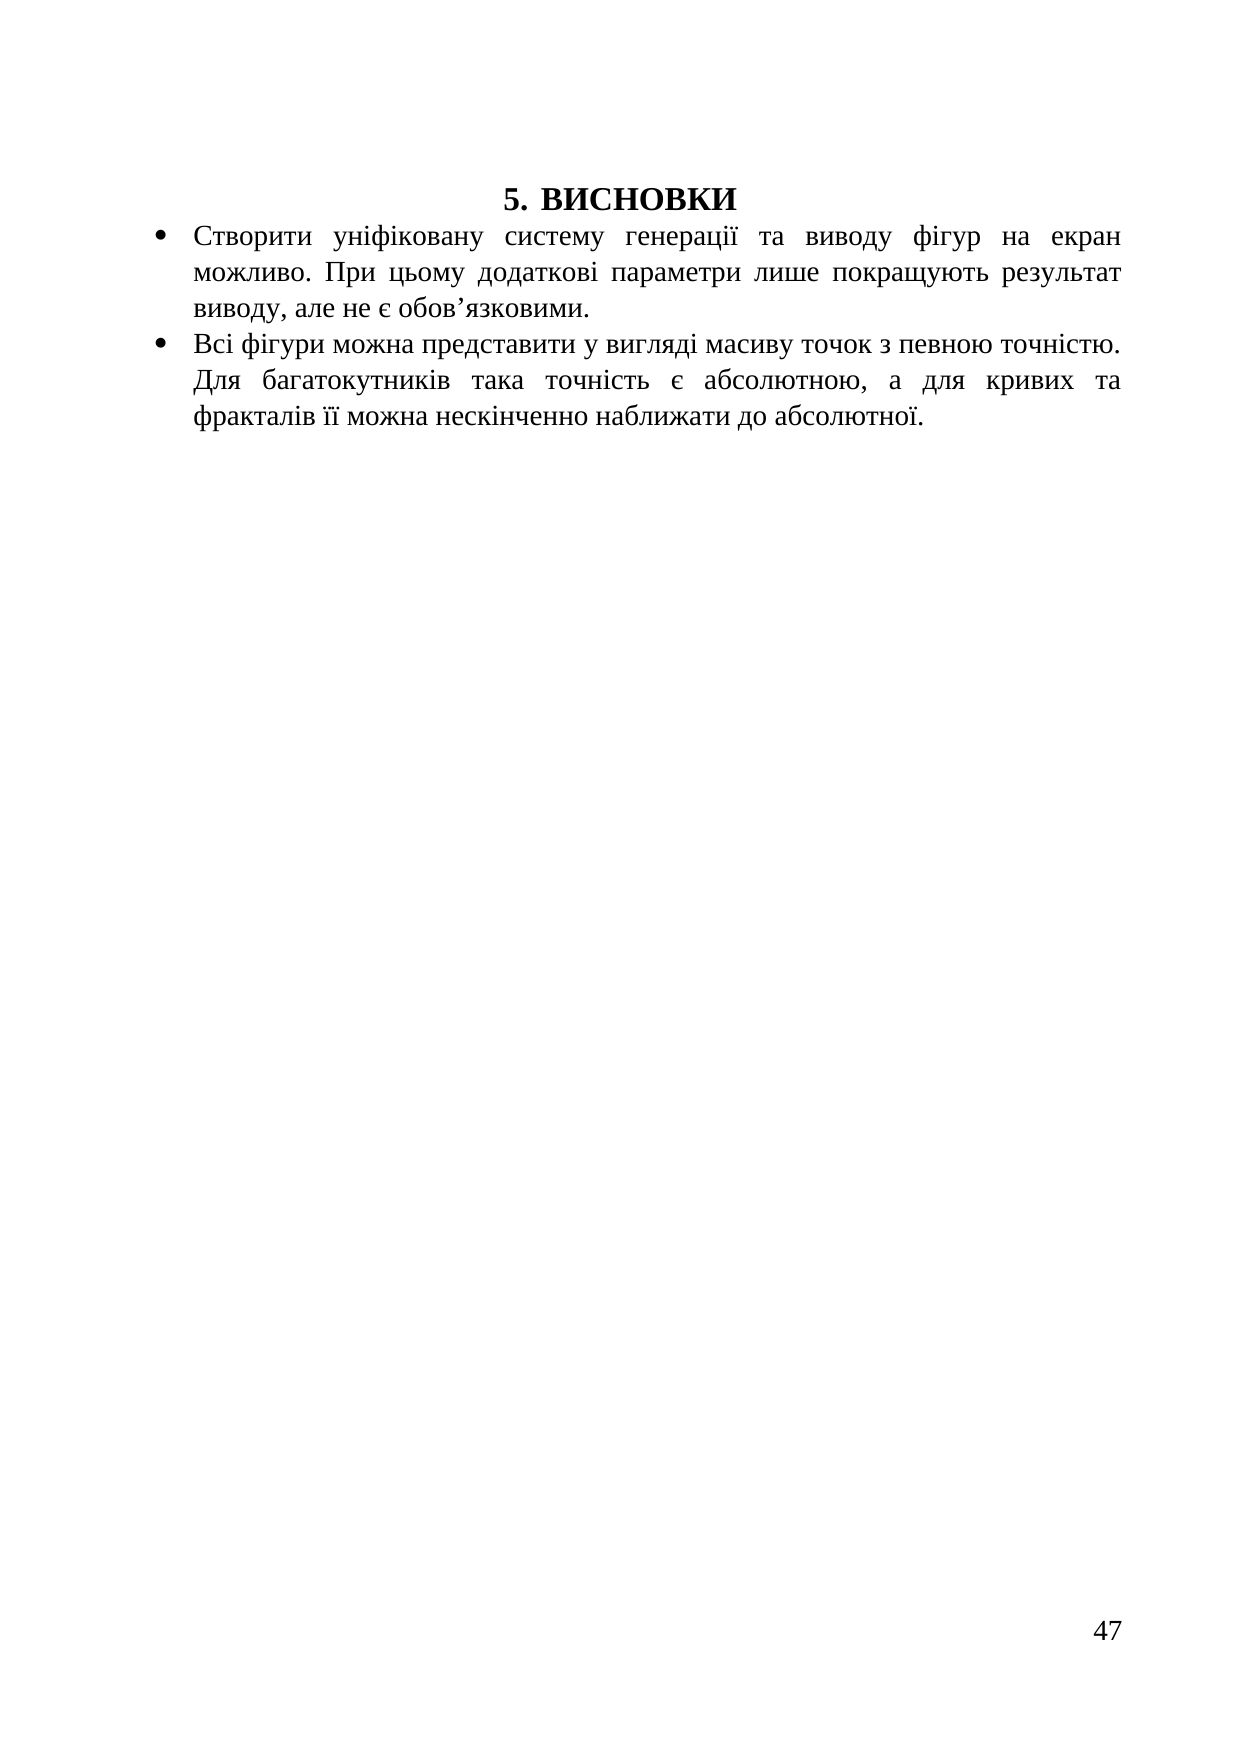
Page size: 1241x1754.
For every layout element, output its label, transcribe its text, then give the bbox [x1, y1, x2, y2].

list Всі фігури можна представити у вигляді масиву точок з певною точністю. Для багатокутників така точність є абсолютною, а для кривих та фракталів її можна нескінченно наближати до абсолютної. [156, 326, 1122, 432]
subtitle ВИСНОВКИ [118, 179, 1122, 218]
list Створити уніфіковану систему генерації та виводу фігур на екран можливо. При цьому додаткові параметри лише покращують результат виводу, але не є обов’язковими. [156, 218, 1122, 323]
